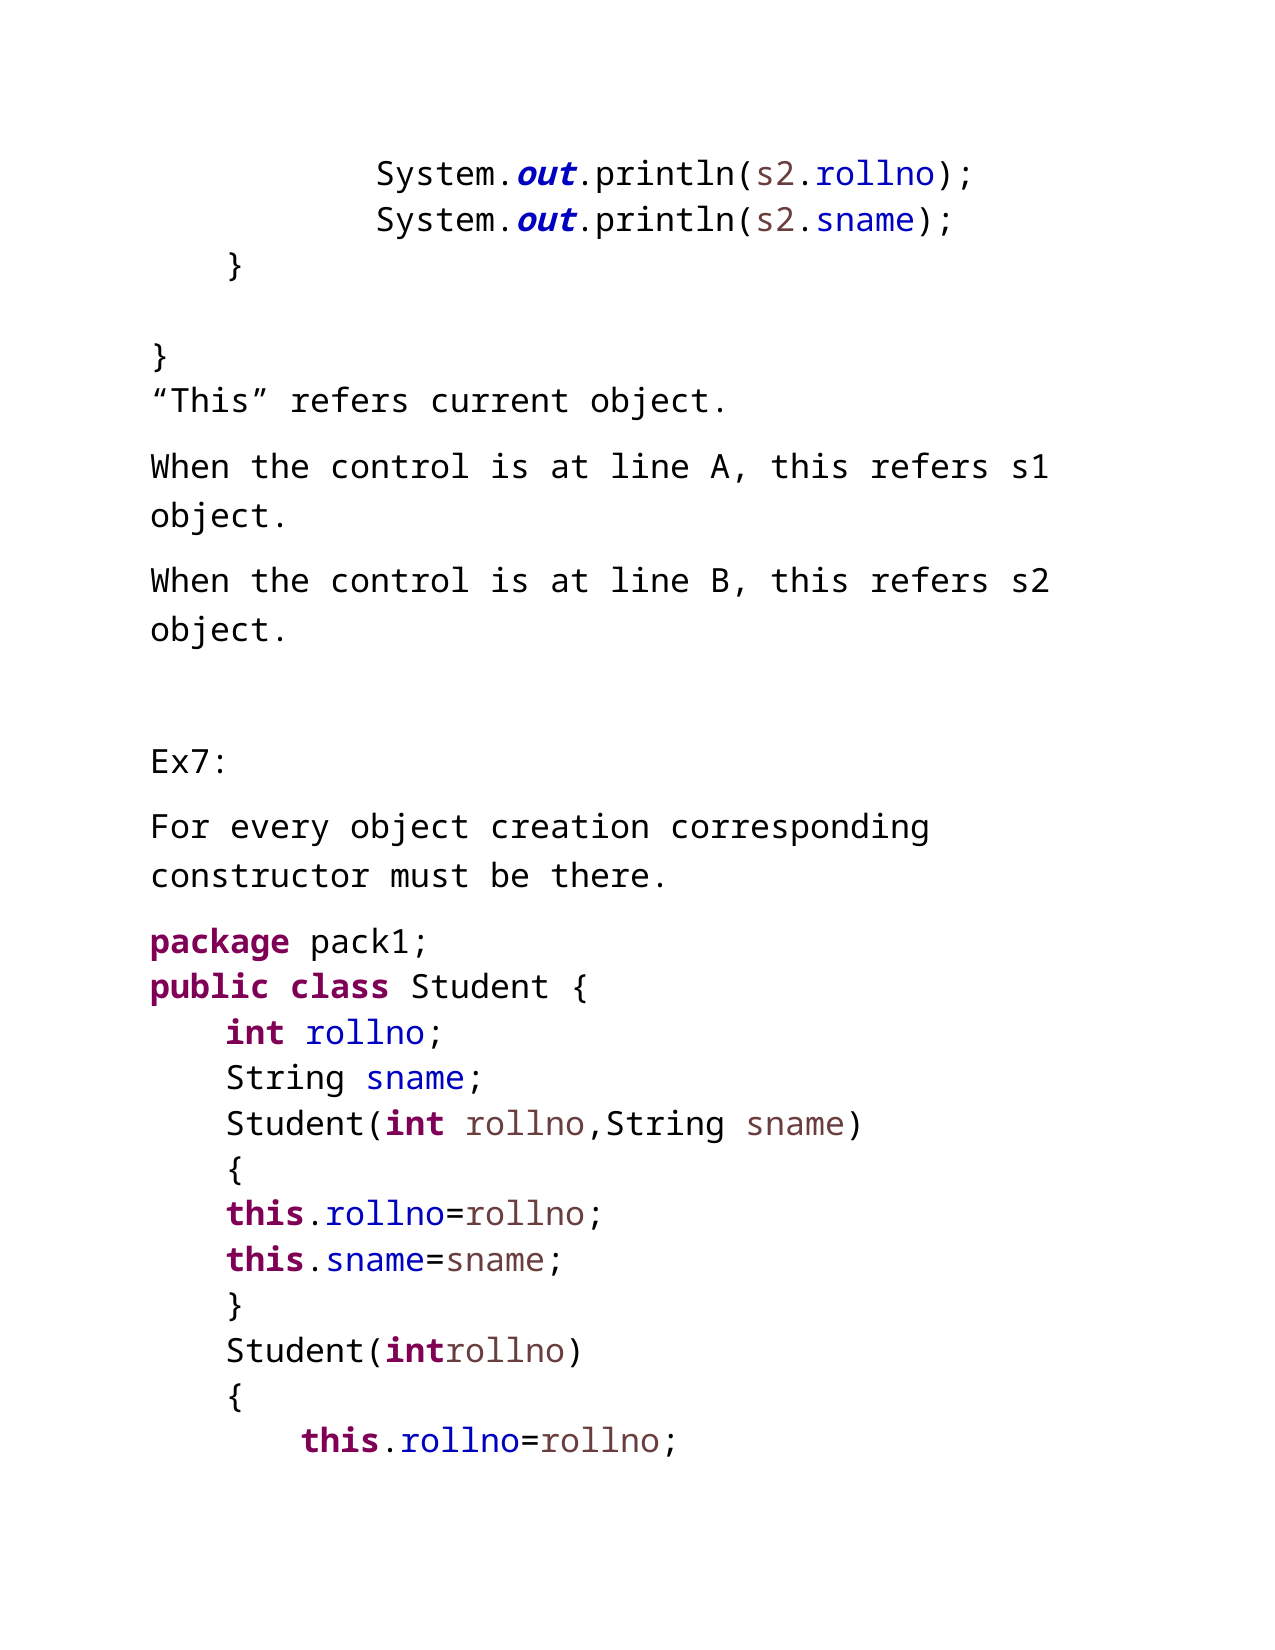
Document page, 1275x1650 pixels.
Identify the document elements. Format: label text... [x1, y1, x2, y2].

text public class Student { [150, 963, 1125, 1008]
text String sname; [150, 1054, 1125, 1099]
text } [150, 332, 1125, 377]
text “This” refers current object. [150, 377, 1125, 422]
text For every object creation corresponding constructor must be there. [150, 803, 1125, 897]
text this.sname=sname; [150, 1236, 1125, 1281]
text { [150, 1145, 1125, 1190]
text this.rollno=rollno; [150, 1417, 1125, 1463]
text Student(introllno) [150, 1326, 1125, 1372]
text System.out.println(s2.rollno); [150, 150, 1125, 195]
text package pack1; [150, 918, 1125, 963]
text } [150, 1281, 1125, 1326]
text Ex7: [150, 737, 1125, 783]
text System.out.println(s2.sname); [150, 195, 1125, 241]
text } [150, 241, 1125, 286]
text int rollno; [150, 1008, 1125, 1054]
text { [150, 1372, 1125, 1417]
text When the control is at line A, this refers s1 object. [150, 443, 1125, 537]
text When the control is at line B, this refers s2 object. [150, 557, 1125, 652]
text Student(int rollno,String sname) [150, 1099, 1125, 1145]
text this.rollno=rollno; [150, 1190, 1125, 1236]
